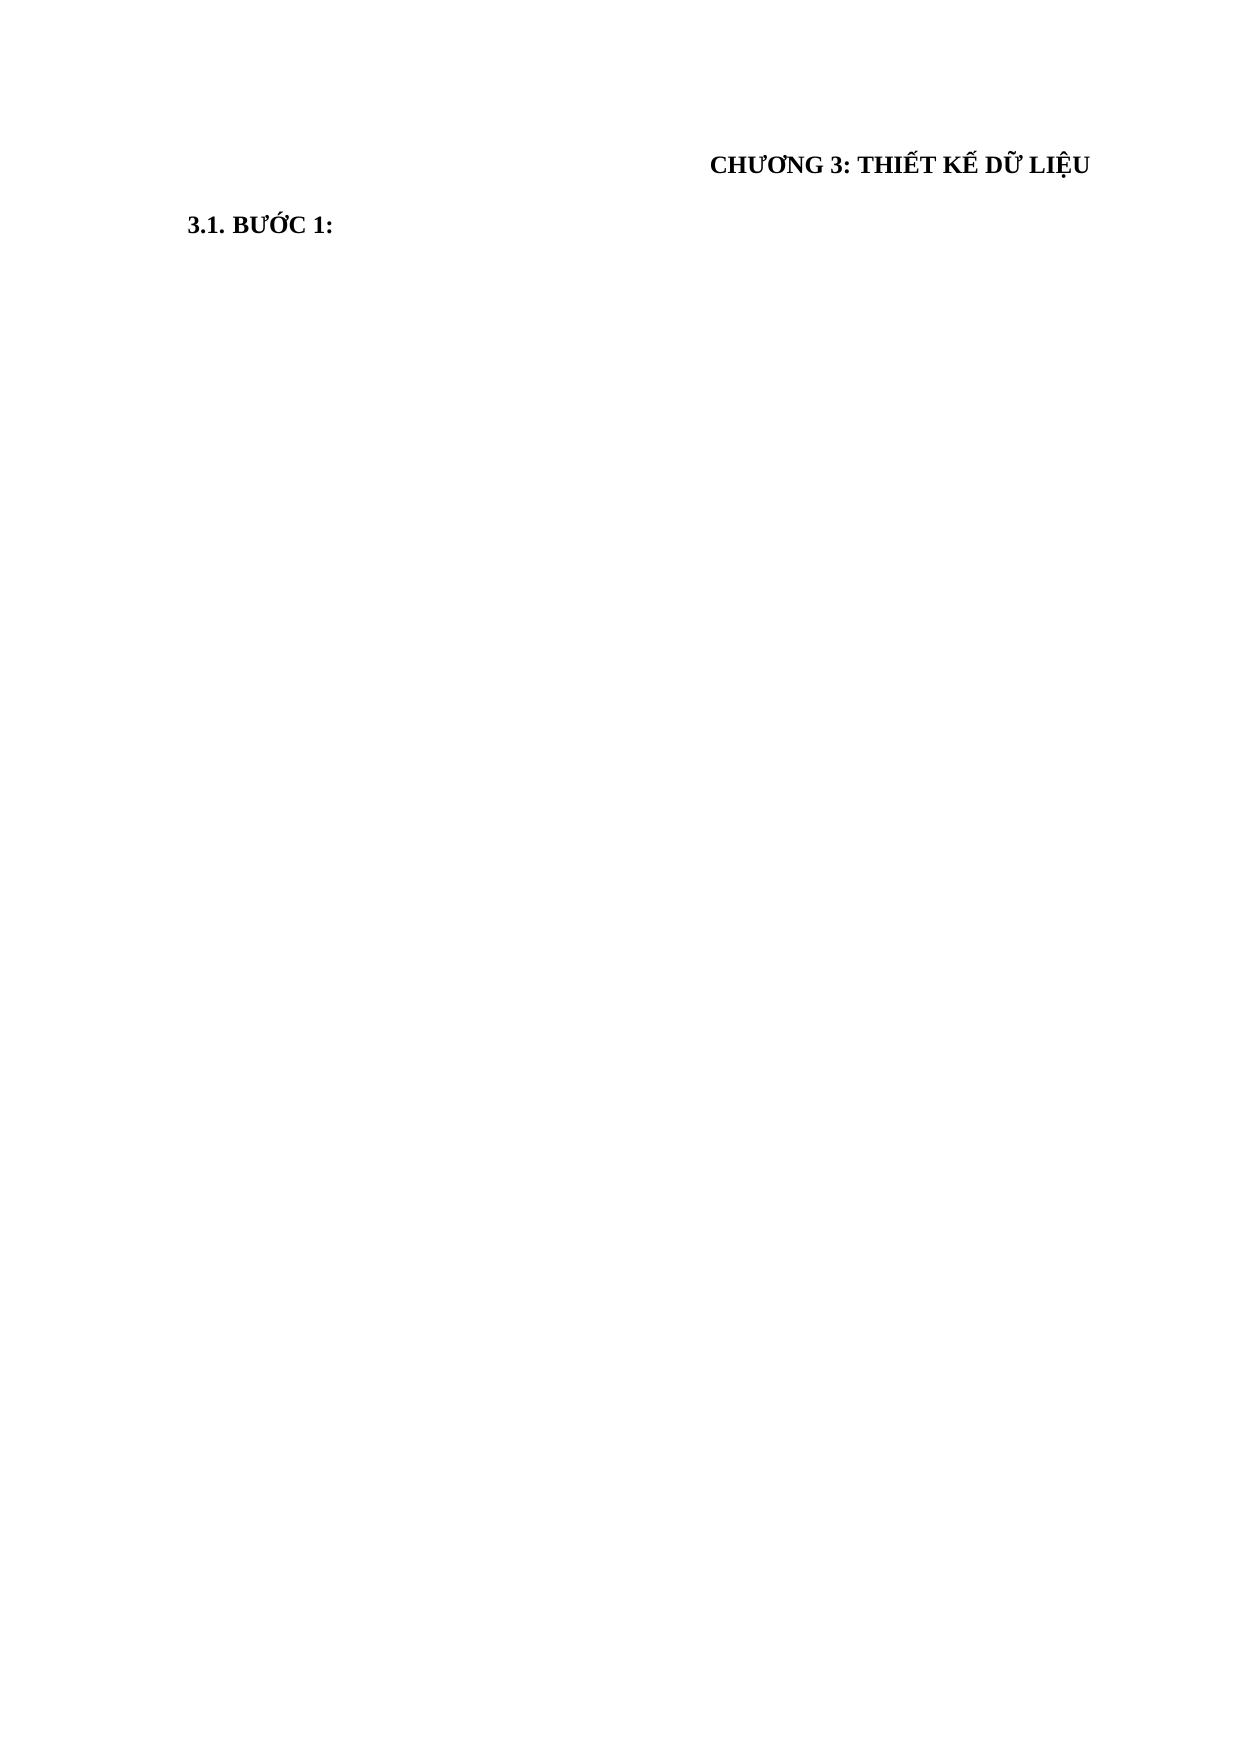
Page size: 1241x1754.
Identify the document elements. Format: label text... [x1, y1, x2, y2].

list BƯỚC 1: [187, 210, 1090, 238]
text CHƯƠNG 3: THIẾT KẾ DỮ LIỆU [150, 150, 1090, 179]
